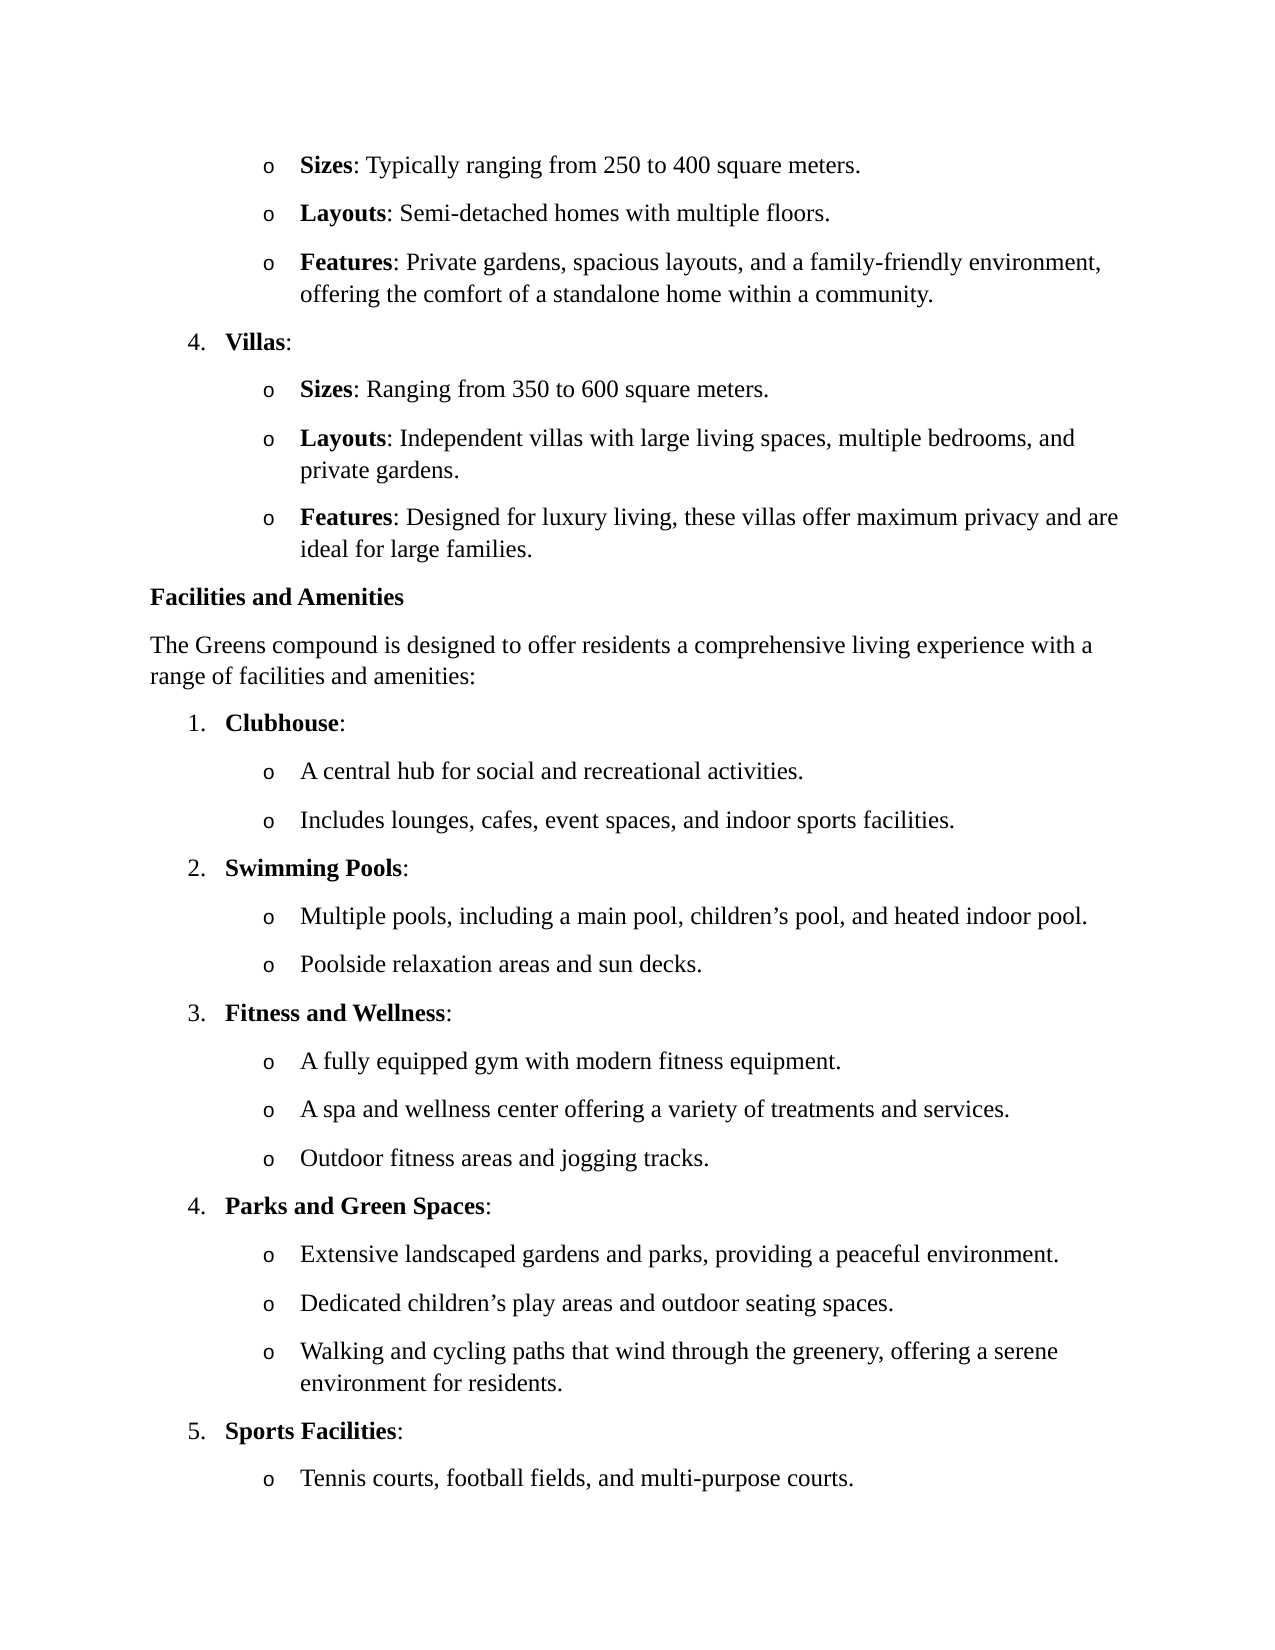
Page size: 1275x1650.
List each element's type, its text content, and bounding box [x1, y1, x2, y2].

list Outdoor fitness areas and jogging tracks. [262, 1143, 1125, 1172]
list Parks and Green Spaces: [187, 1191, 1125, 1220]
list Layouts: Semi-detached homes with multiple floors. [262, 198, 1125, 228]
list Multiple pools, including a main pool, children’s pool, and heated indoor pool. [262, 901, 1125, 931]
list A central hub for social and recreational activities. [262, 756, 1125, 786]
list Walking and cycling paths that wind through the greenery, offering a serene environment for residents. [262, 1336, 1125, 1397]
list Dedicated children’s play areas and outdoor seating spaces. [262, 1288, 1125, 1317]
list Swimming Pools: [187, 853, 1125, 882]
list Fitness and Wellness: [187, 998, 1125, 1027]
list Sizes: Ranging from 350 to 600 square meters. [262, 374, 1125, 404]
list Tennis courts, football fields, and multi-purpose courts. [262, 1463, 1125, 1493]
list Poolside relaxation areas and sun decks. [262, 949, 1125, 979]
list Clubhouse: [187, 708, 1125, 737]
text Facilities and Amenities [150, 582, 1125, 611]
list Layouts: Independent villas with large living spaces, multiple bedrooms, and private gardens. [262, 423, 1125, 483]
list Features: Private gardens, spacious layouts, and a family-friendly environment, offering the comfort of a standalone home within a community. [262, 247, 1125, 308]
list Features: Designed for luxury living, these villas offer maximum privacy and are ideal for large families. [262, 502, 1125, 563]
text The Greens compound is designed to offer residents a comprehensive living experience with a range of facilities and amenities: [150, 630, 1125, 689]
list Extensive landscaped gardens and parks, providing a peaceful environment. [262, 1239, 1125, 1269]
list Villas: [187, 327, 1125, 355]
list Sports Facilities: [187, 1416, 1125, 1444]
list A spa and wellness center offering a variety of treatments and services. [262, 1094, 1125, 1124]
list A fully equipped gym with modern fitness equipment. [262, 1046, 1125, 1075]
list Sizes: Typically ranging from 250 to 400 square meters. [262, 150, 1125, 179]
list Includes lounges, cafes, event spaces, and indoor sports facilities. [262, 805, 1125, 834]
